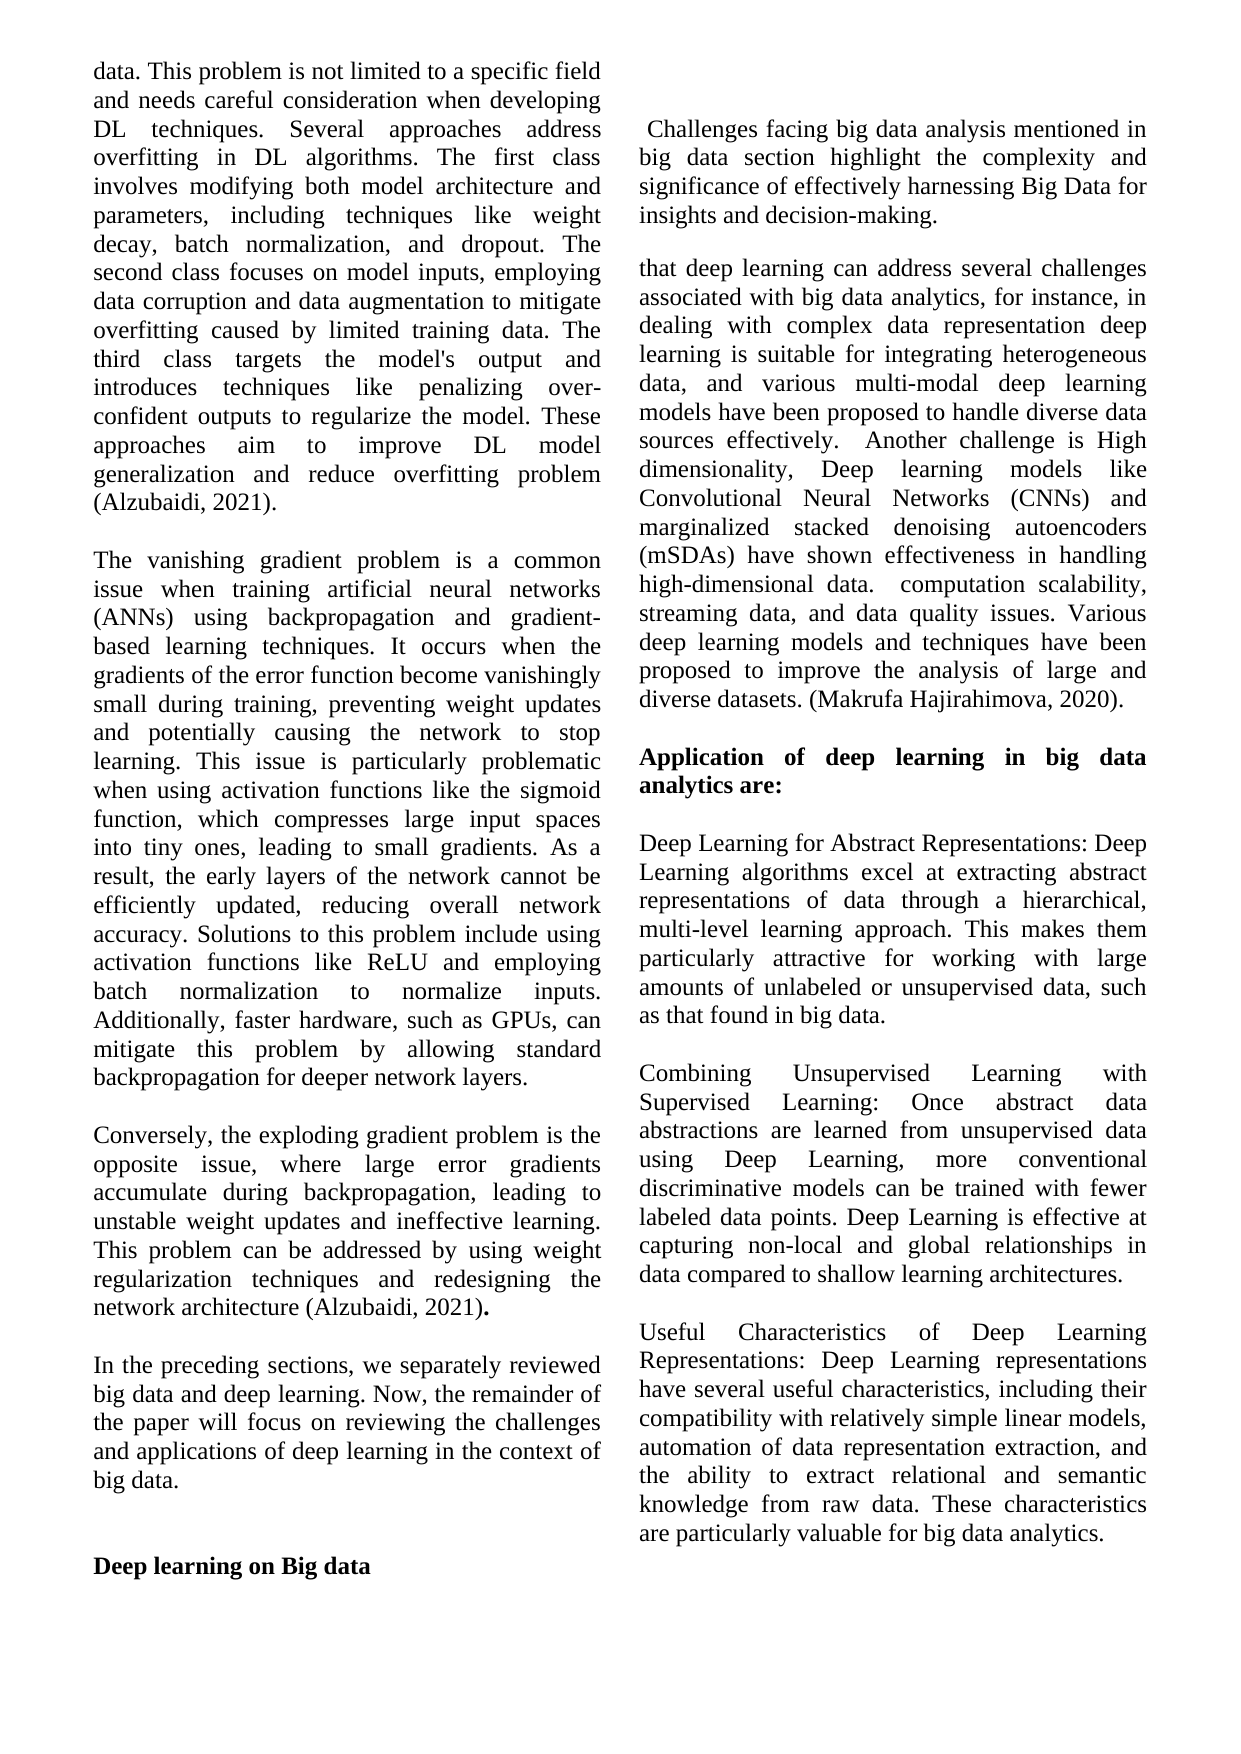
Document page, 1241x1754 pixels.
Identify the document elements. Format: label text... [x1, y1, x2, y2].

text Useful Characteristics of Deep Learning Representations: Deep Learning representations have several useful characteristics, including their compatibility with relatively simple linear models, automation of data representation extraction, and the ability to extract relational and semantic knowledge from raw data. These characteristics are particularly valuable for big data analytics. [639, 1317, 1147, 1547]
text Combining Unsupervised Learning with Supervised Learning: Once abstract data abstractions are learned from unsupervised data using Deep Learning, more conventional discriminative models can be trained with fewer labeled data points. Deep Learning is effective at capturing non-local and global relationships in data compared to shallow learning architectures. [639, 1058, 1147, 1288]
text Application of deep learning in big data analytics are: [639, 742, 1147, 799]
text Challenges facing big data analysis mentioned in big data section highlight the complexity and significance of effectively harnessing Big Data for insights and decision-making. [639, 114, 1147, 229]
text Deep learning on Big data [93, 1551, 601, 1580]
text The vanishing gradient problem is a common issue when training artificial neural networks (ANNs) using backpropagation and gradient-based learning techniques. It occurs when the gradients of the error function become vanishingly small during training, preventing weight updates and potentially causing the network to stop learning. This issue is particularly problematic when using activation functions like the sigmoid function, which compresses large input spaces into tiny ones, leading to small gradients. As a result, the early layers of the network cannot be efficiently updated, reducing overall network accuracy. Solutions to this problem include using activation functions like ReLU and employing batch normalization to normalize inputs. Additionally, faster hardware, such as GPUs, can mitigate this problem by allowing standard backpropagation for deeper network layers. [93, 545, 601, 1091]
text Conversely, the exploding gradient problem is the opposite issue, where large error gradients accumulate during backpropagation, leading to unstable weight updates and ineffective learning. This problem can be addressed by using weight regularization techniques and redesigning the network architecture. [93, 1120, 601, 1321]
text Deep Learning for Abstract Representations: Deep Learning algorithms excel at extracting abstract representations of data through a hierarchical, multi-level learning approach. This makes them particularly attractive for working with large amounts of unlabeled or unsupervised data, such as that found in big data. [639, 828, 1147, 1029]
text In the preceding sections, we separately reviewed big data and deep learning. Now, the remainder of the paper will focus on reviewing the challenges and applications of deep learning in the context of big data. [93, 1350, 601, 1494]
